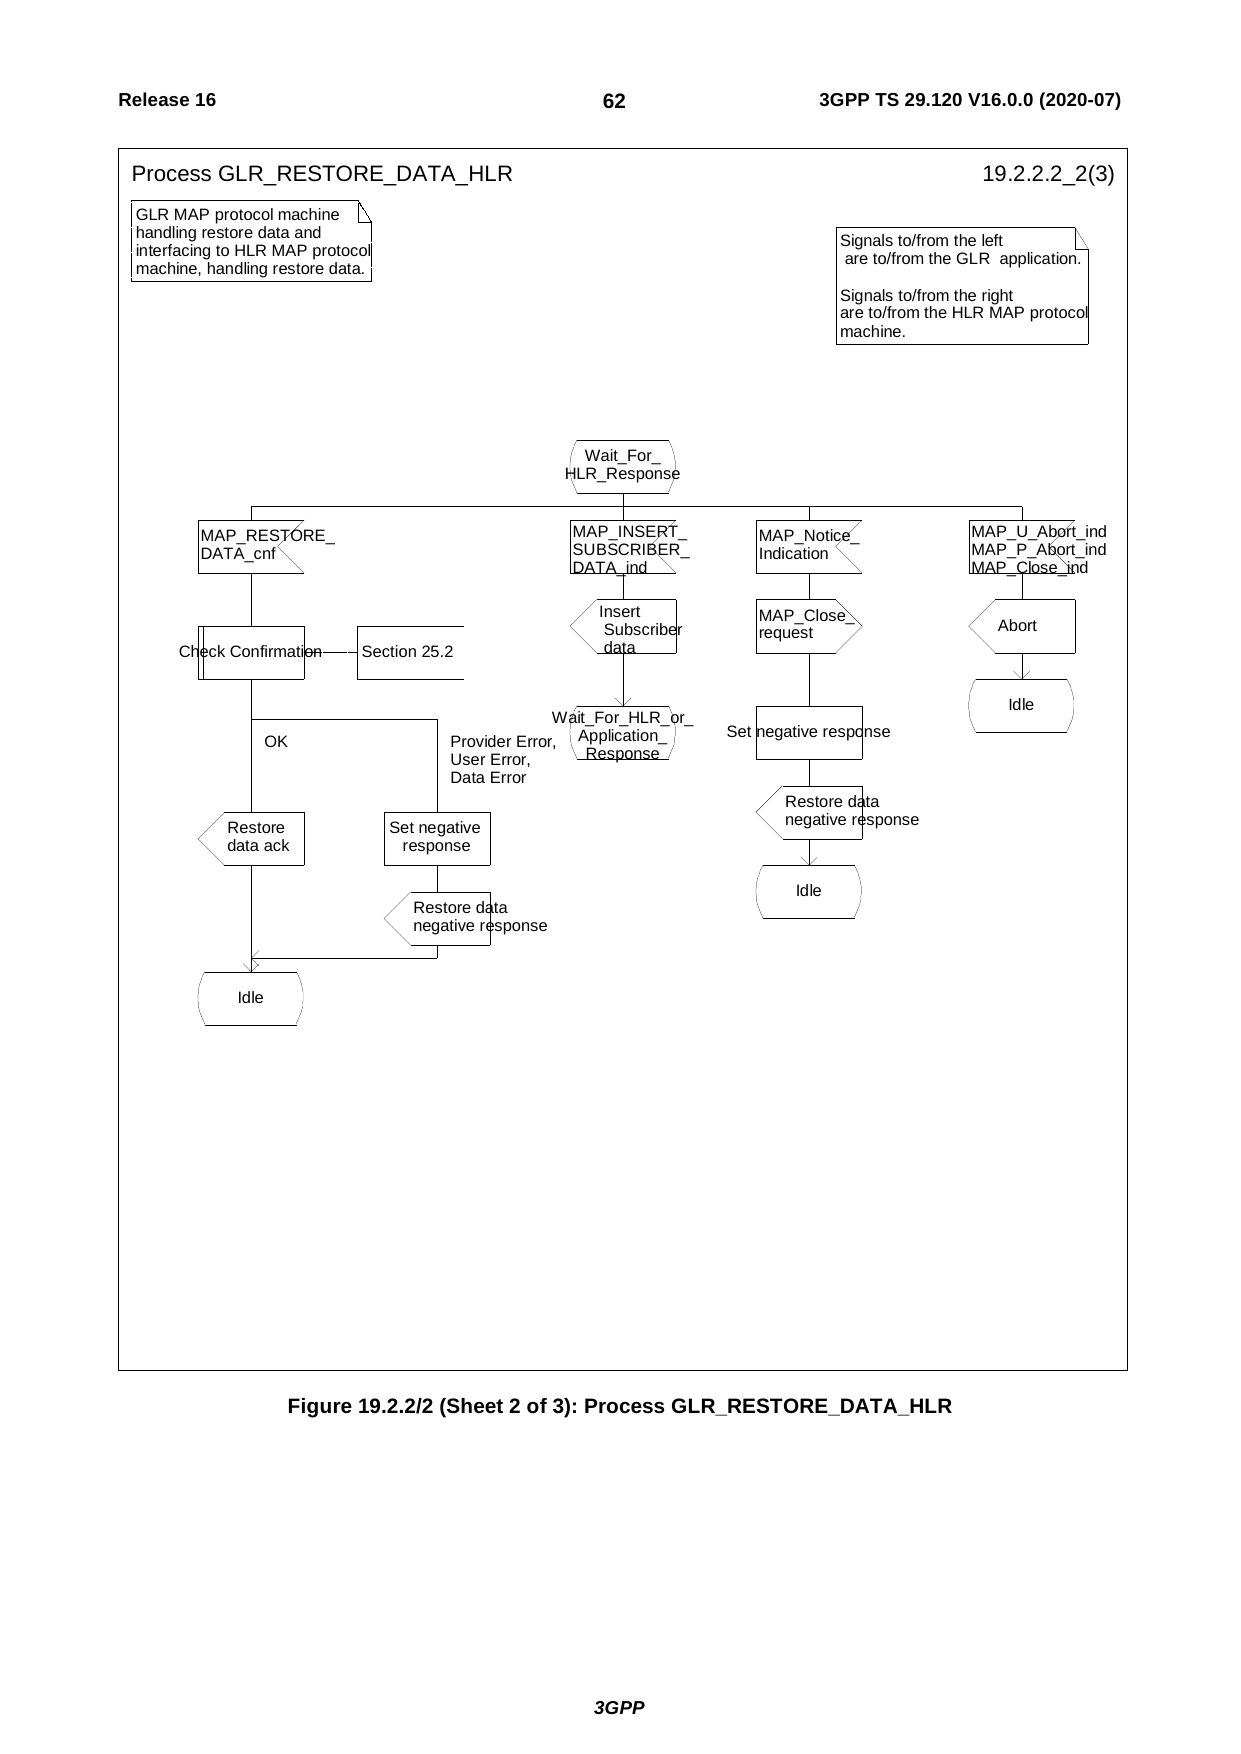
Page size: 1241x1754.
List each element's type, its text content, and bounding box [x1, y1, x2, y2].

text Figure 19.2.2/2 (Sheet 2 of 3): Process GLR_RESTORE_DATA_HLR [118, 1394, 1122, 1418]
